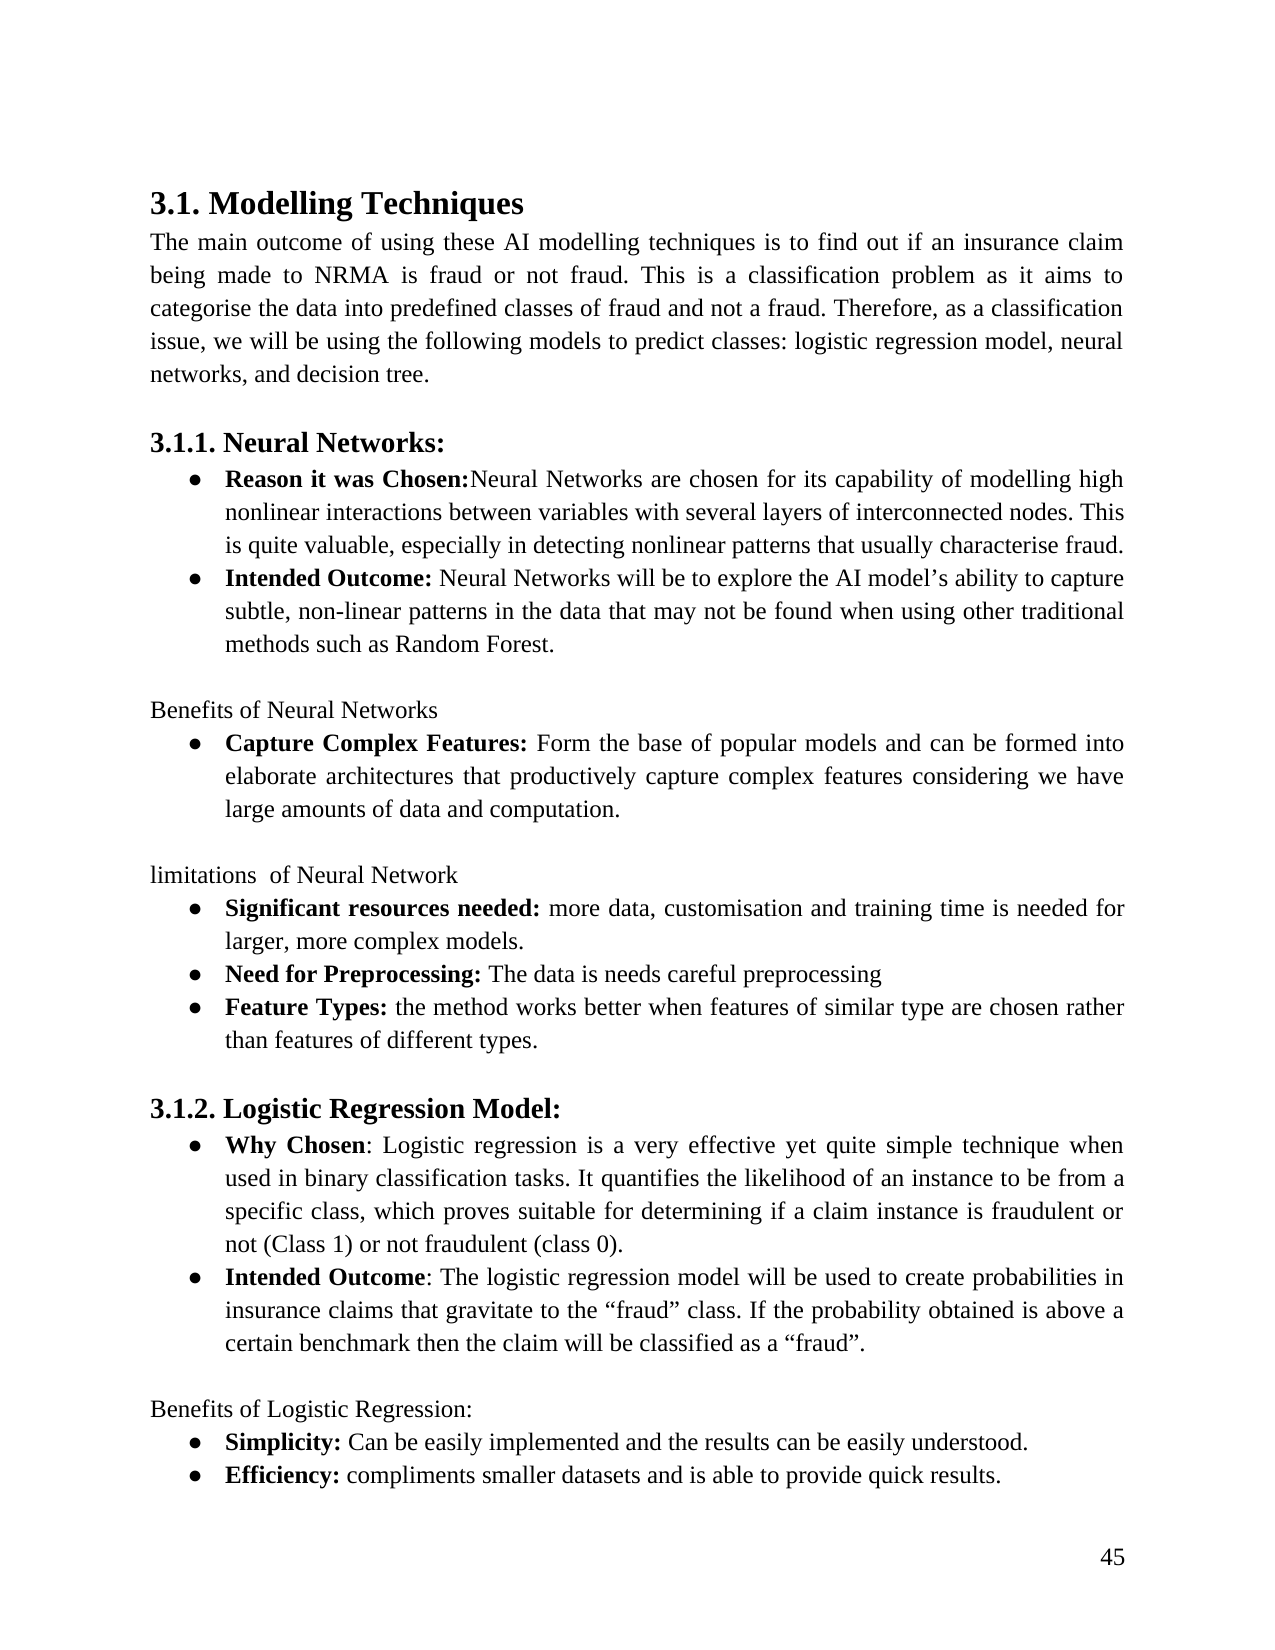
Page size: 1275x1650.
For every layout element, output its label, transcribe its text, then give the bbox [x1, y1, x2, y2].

subtitle 3.1. Modelling Techniques [150, 183, 1125, 221]
list Significant resources needed: more data, customisation and training time is needed for larger, more complex models. [187, 893, 1125, 955]
list Why Chosen: Logistic regression is a very effective yet quite simple technique when used in binary classification tasks. It quantifies the likelihood of an instance to be from a specific class, which proves suitable for determining if a claim instance is fraudulent or not (Class 1) or not fraudulent (class 0). [187, 1130, 1125, 1257]
text The main outcome of using these AI modelling techniques is to find out if an insurance claim being made to NRMA is fraud or not fraud. This is a classification problem as it aims to categorise the data into predefined classes of fraud and not a fraud. Therefore, as a classification issue, we will be using the following models to predict classes: logistic regression model, neural networks, and decision tree. [150, 227, 1125, 388]
text limitations of Neural Network [150, 860, 1125, 889]
subtitle 3.1.1. Neural Networks: [150, 425, 1125, 459]
list Efficiency: compliments smaller datasets and is able to provide quick results. [187, 1460, 1125, 1489]
list Feature Types: the method works better when features of similar type are chosen rather than features of different types. [187, 992, 1125, 1054]
list Intended Outcome: Neural Networks will be to explore the AI model’s ability to capture subtle, non-linear patterns in the data that may not be found when using other traditional methods such as Random Forest. [187, 563, 1125, 658]
text Benefits of Logistic Regression: [150, 1394, 1125, 1423]
list Capture Complex Features: Form the base of popular models and can be formed into elaborate architectures that productively capture complex features considering we have large amounts of data and computation. [187, 728, 1125, 823]
list Intended Outcome: The logistic regression model will be used to create probabilities in insurance claims that gravitate to the “fraud” class. If the probability obtained is above a certain benchmark then the claim will be classified as a “fraud”. [187, 1262, 1125, 1357]
list Simplicity: Can be easily implemented and the results can be easily understood. [187, 1427, 1125, 1456]
text Benefits of Neural Networks [150, 695, 1125, 724]
list Reason it was Chosen:Neural Networks are chosen for its capability of modelling high nonlinear interactions between variables with several layers of interconnected nodes. This is quite valuable, especially in detecting nonlinear patterns that usually characterise fraud. [187, 464, 1125, 558]
list Need for Preprocessing: The data is needs careful preprocessing [187, 959, 1125, 988]
subtitle 3.1.2. Logistic Regression Model: [150, 1091, 1125, 1125]
